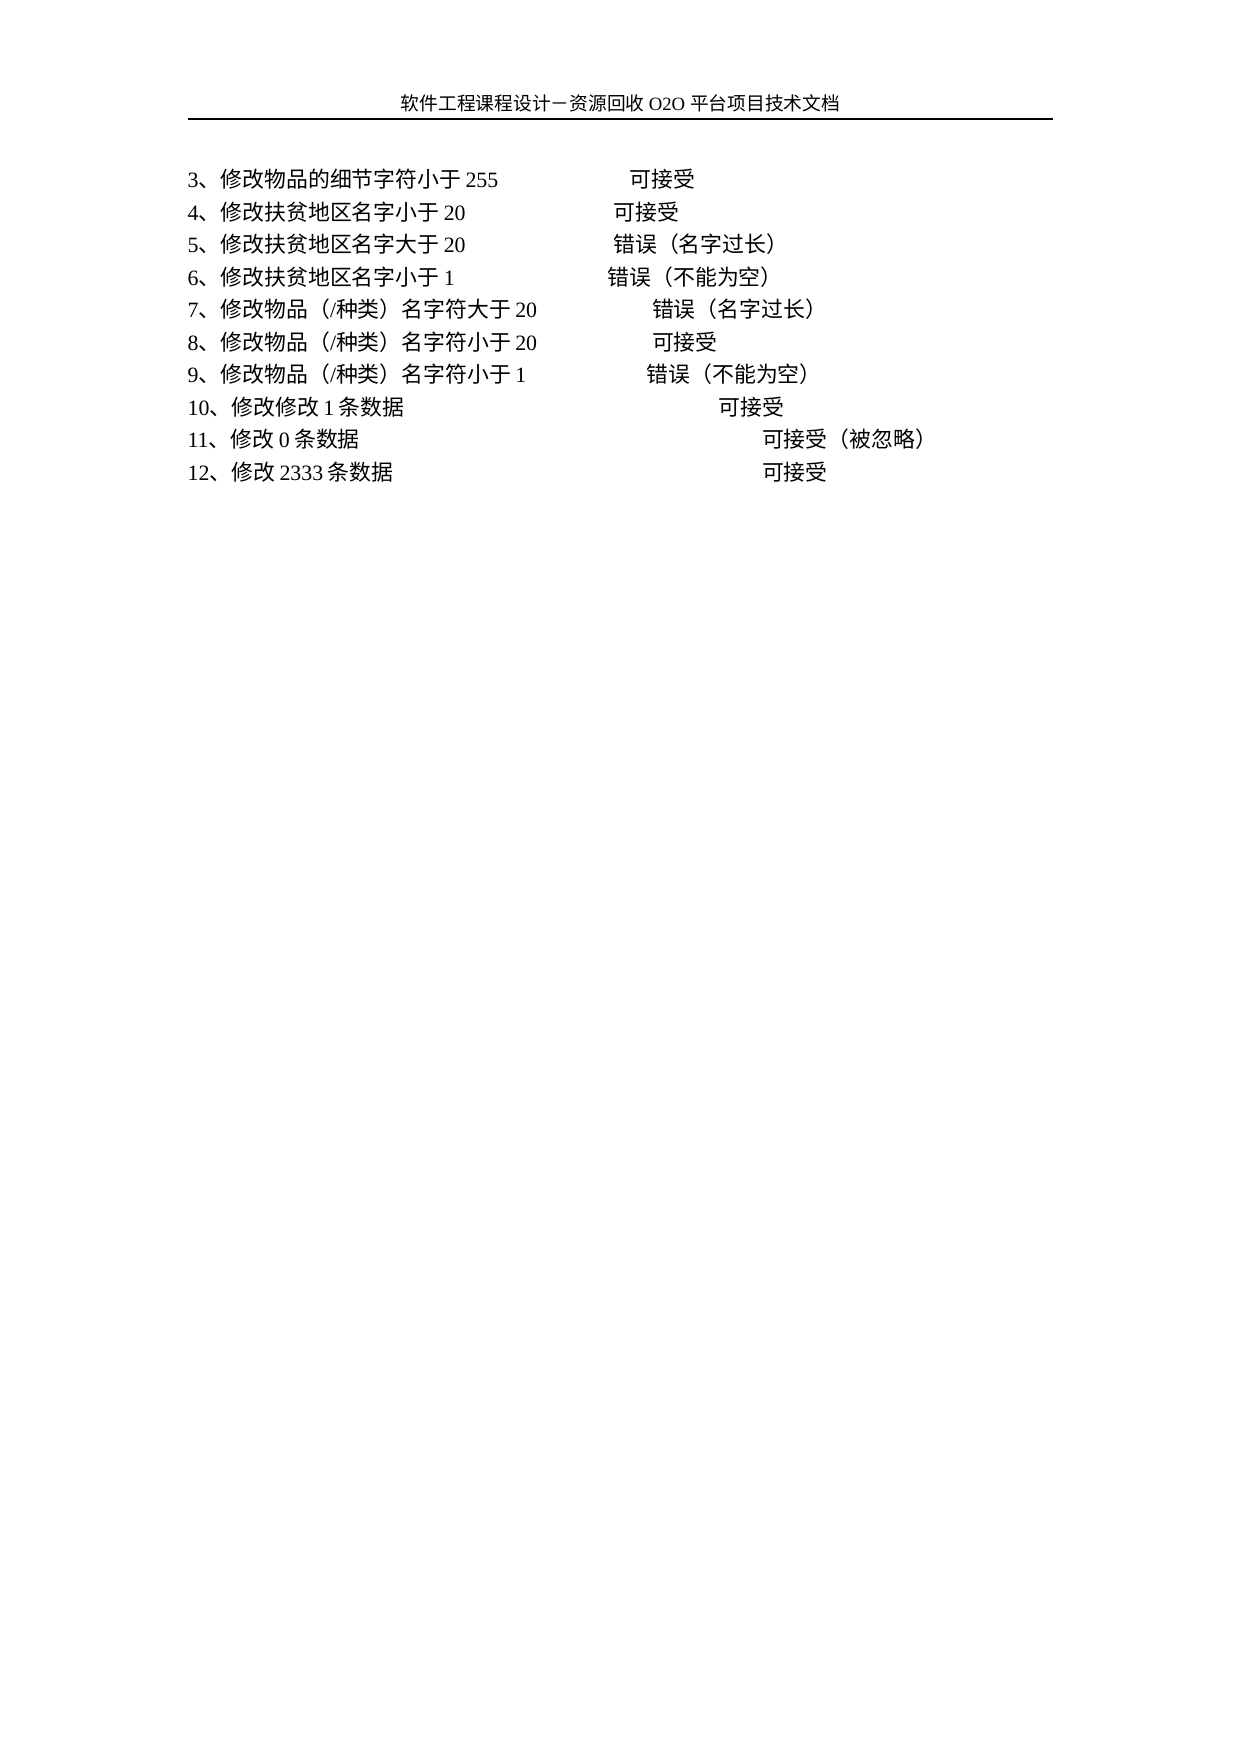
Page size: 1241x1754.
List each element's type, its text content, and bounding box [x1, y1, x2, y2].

text 3、修改物品的细节字符小于255 可接受 [187, 162, 1053, 194]
text 8、修改物品（/种类）名字符小于20 可接受 [187, 324, 1053, 357]
text 11、修改0条数据 可接受（被忽略） [187, 422, 1053, 454]
text 4、修改扶贫地区名字小于20 可接受 [187, 194, 1053, 227]
text 5、修改扶贫地区名字大于20 错误（名字过长） [187, 227, 1053, 259]
text 6、修改扶贫地区名字小于1 错误（不能为空） [187, 259, 1053, 292]
text 9、修改物品（/种类）名字符小于1 错误（不能为空） [187, 357, 1053, 389]
text 10、修改修改1条数据 可接受 [187, 389, 1053, 422]
text 12、修改2333条数据 可接受 [187, 454, 1053, 487]
text 7、修改物品（/种类）名字符大于20 错误（名字过长） [187, 292, 1053, 324]
